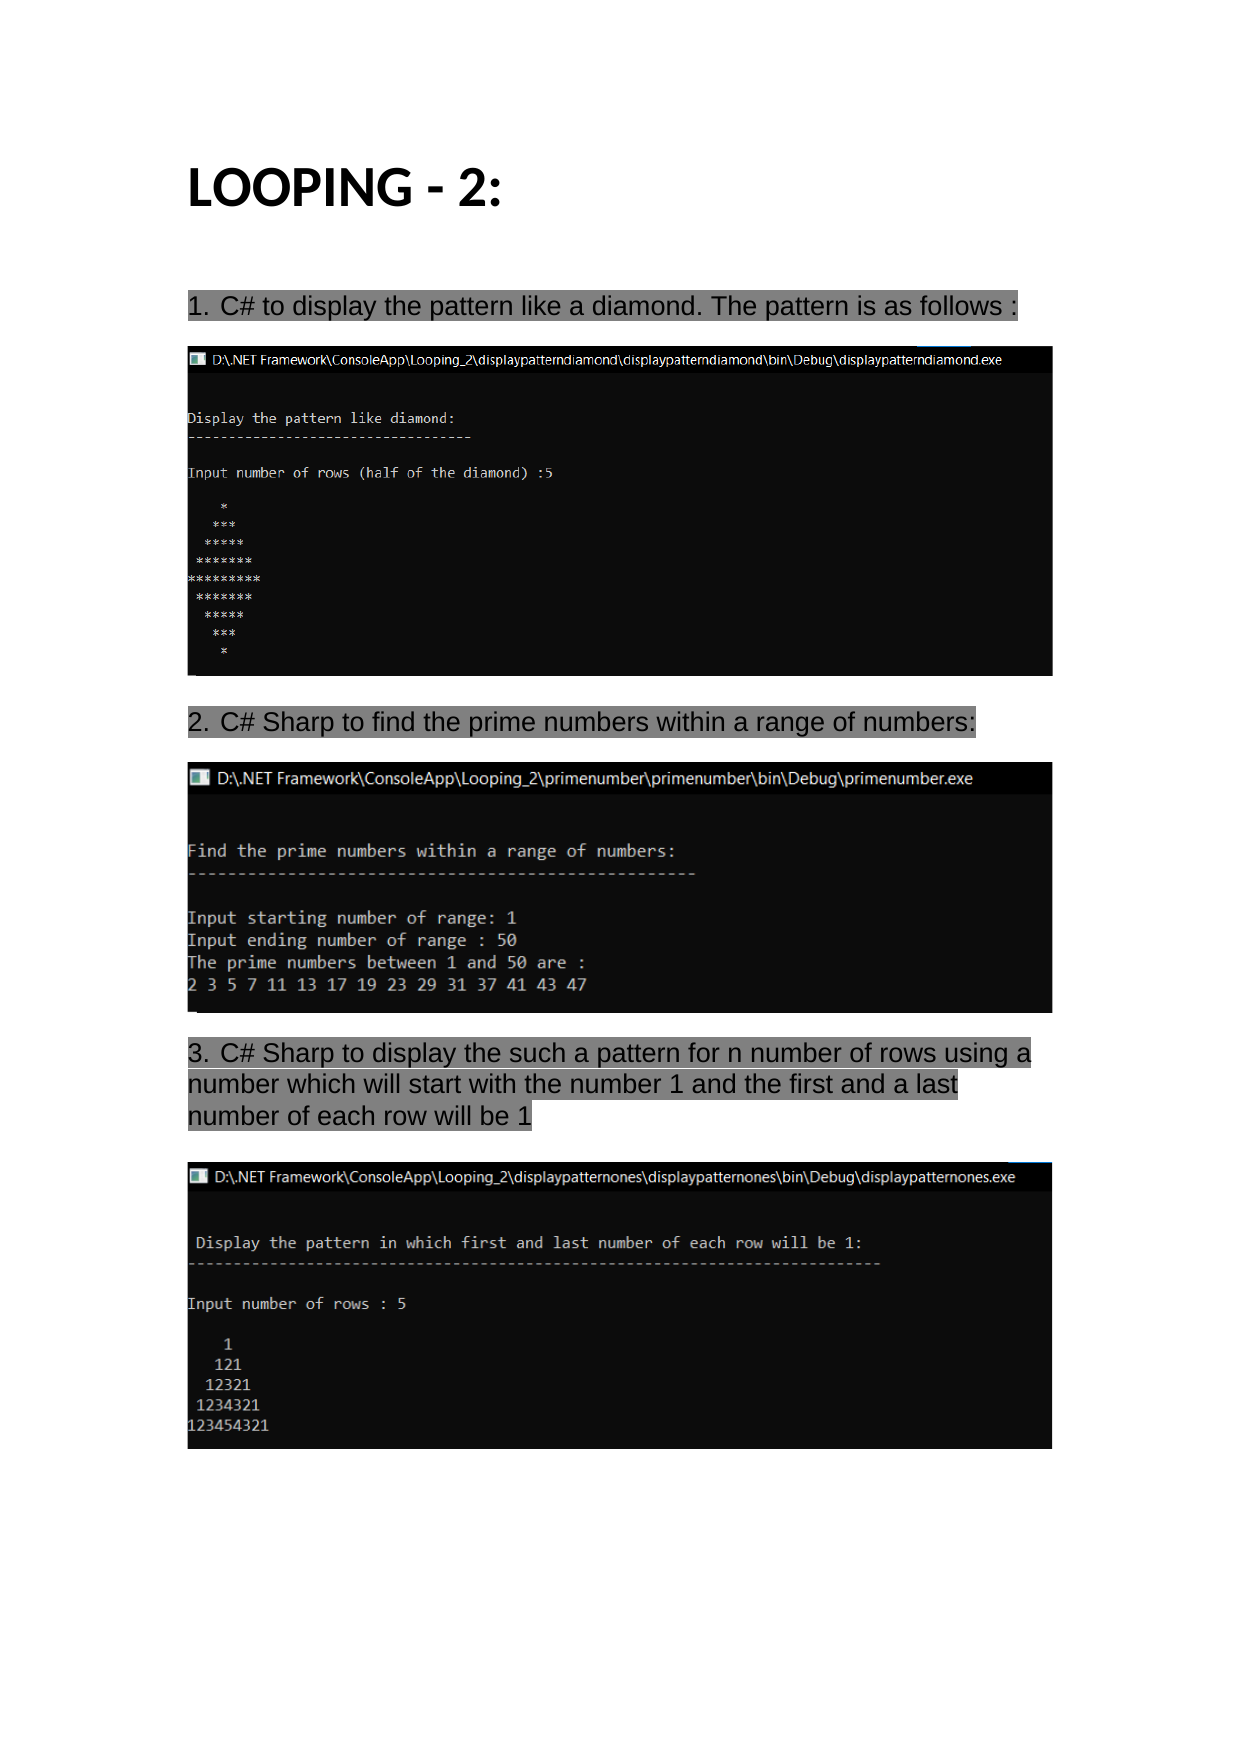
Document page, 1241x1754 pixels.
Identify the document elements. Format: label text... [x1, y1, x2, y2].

picture [187, 346, 1053, 676]
list C# to display the pattern like a diamond. The pattern is as follows : [187, 284, 1053, 321]
picture [187, 1162, 1053, 1449]
list C# Sharp to find the prime numbers within a range of numbers: [187, 700, 1053, 738]
text LOOPING - 2: [187, 150, 1053, 221]
list C# Sharp to display the such a pattern for n number of rows using a number which will start with the number 1 and the first and a last number of each row will be 1 [187, 1037, 1053, 1131]
picture [187, 762, 1053, 1013]
